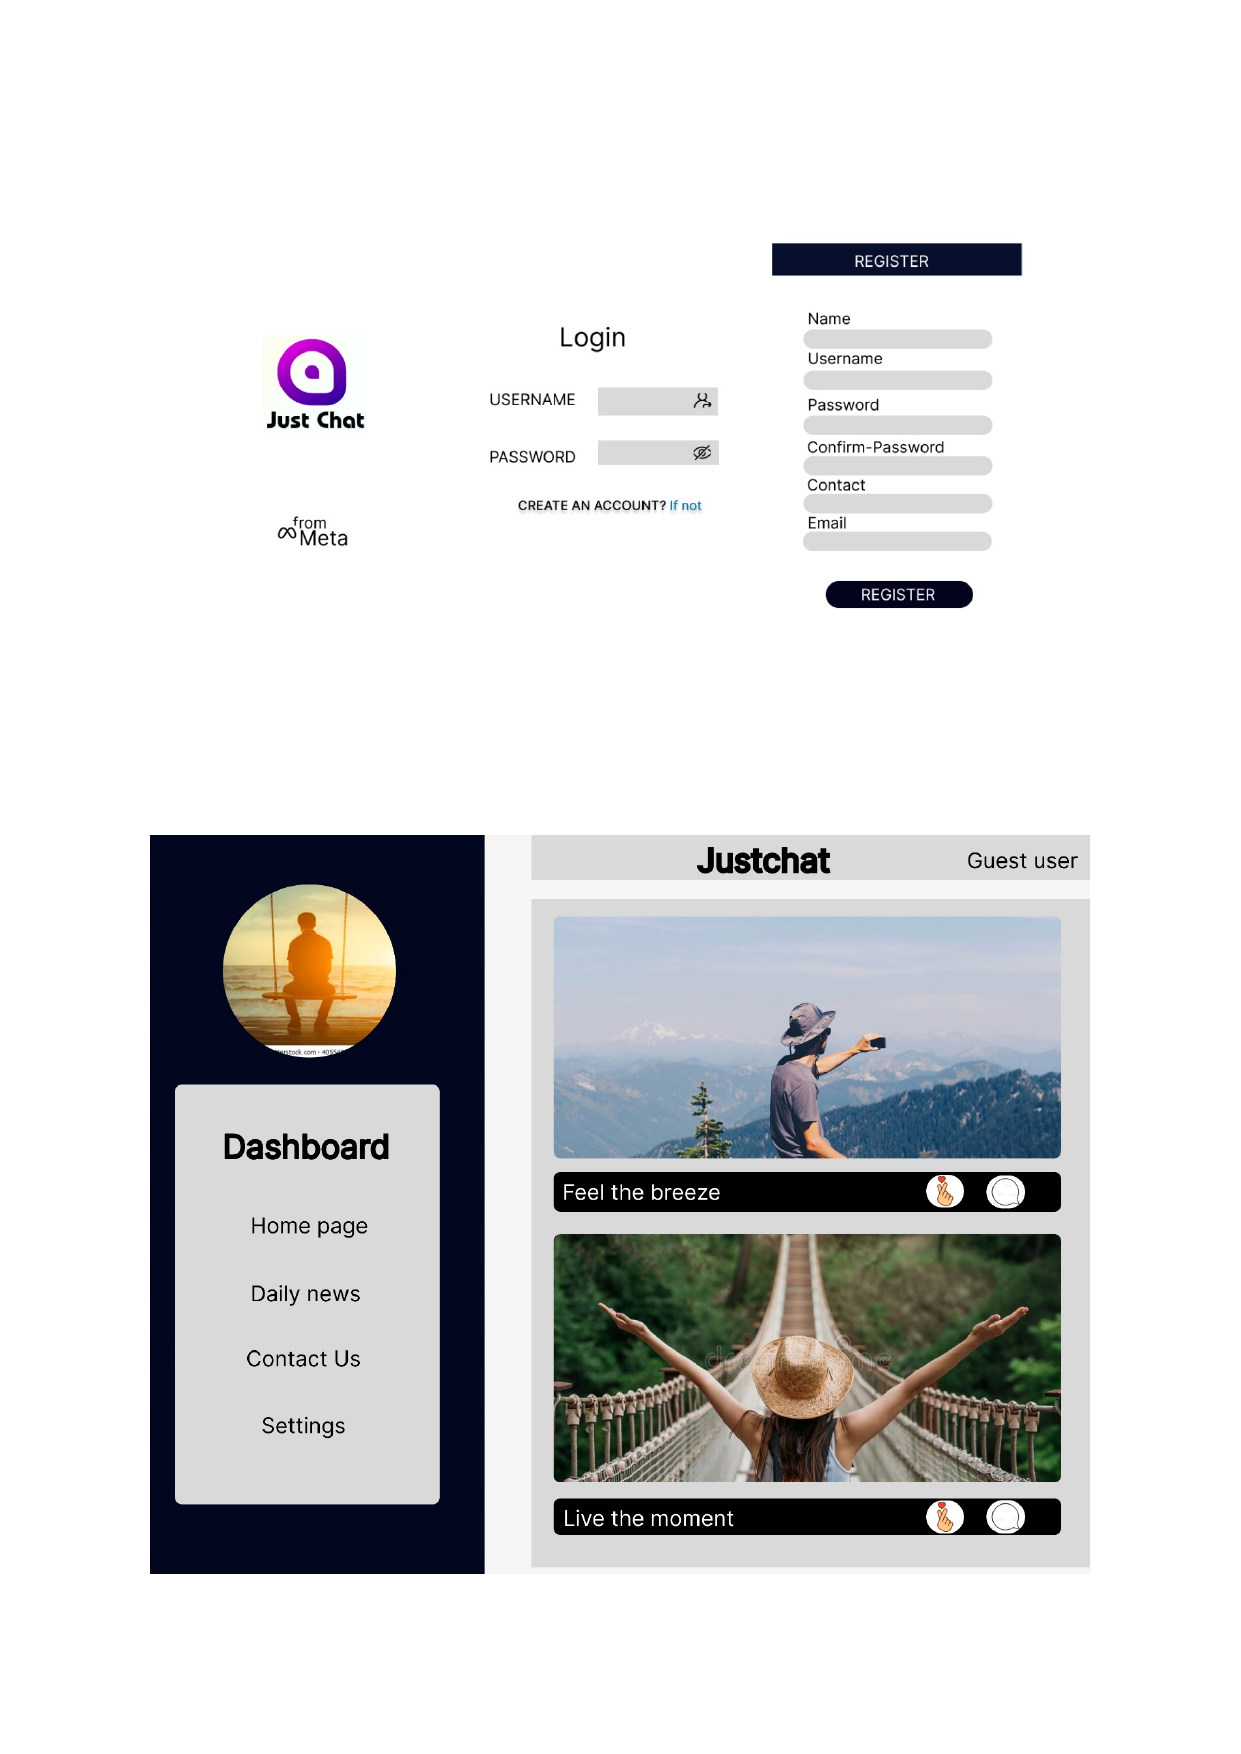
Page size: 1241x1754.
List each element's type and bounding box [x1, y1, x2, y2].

picture [150, 150, 1087, 817]
picture [150, 835, 1091, 1574]
